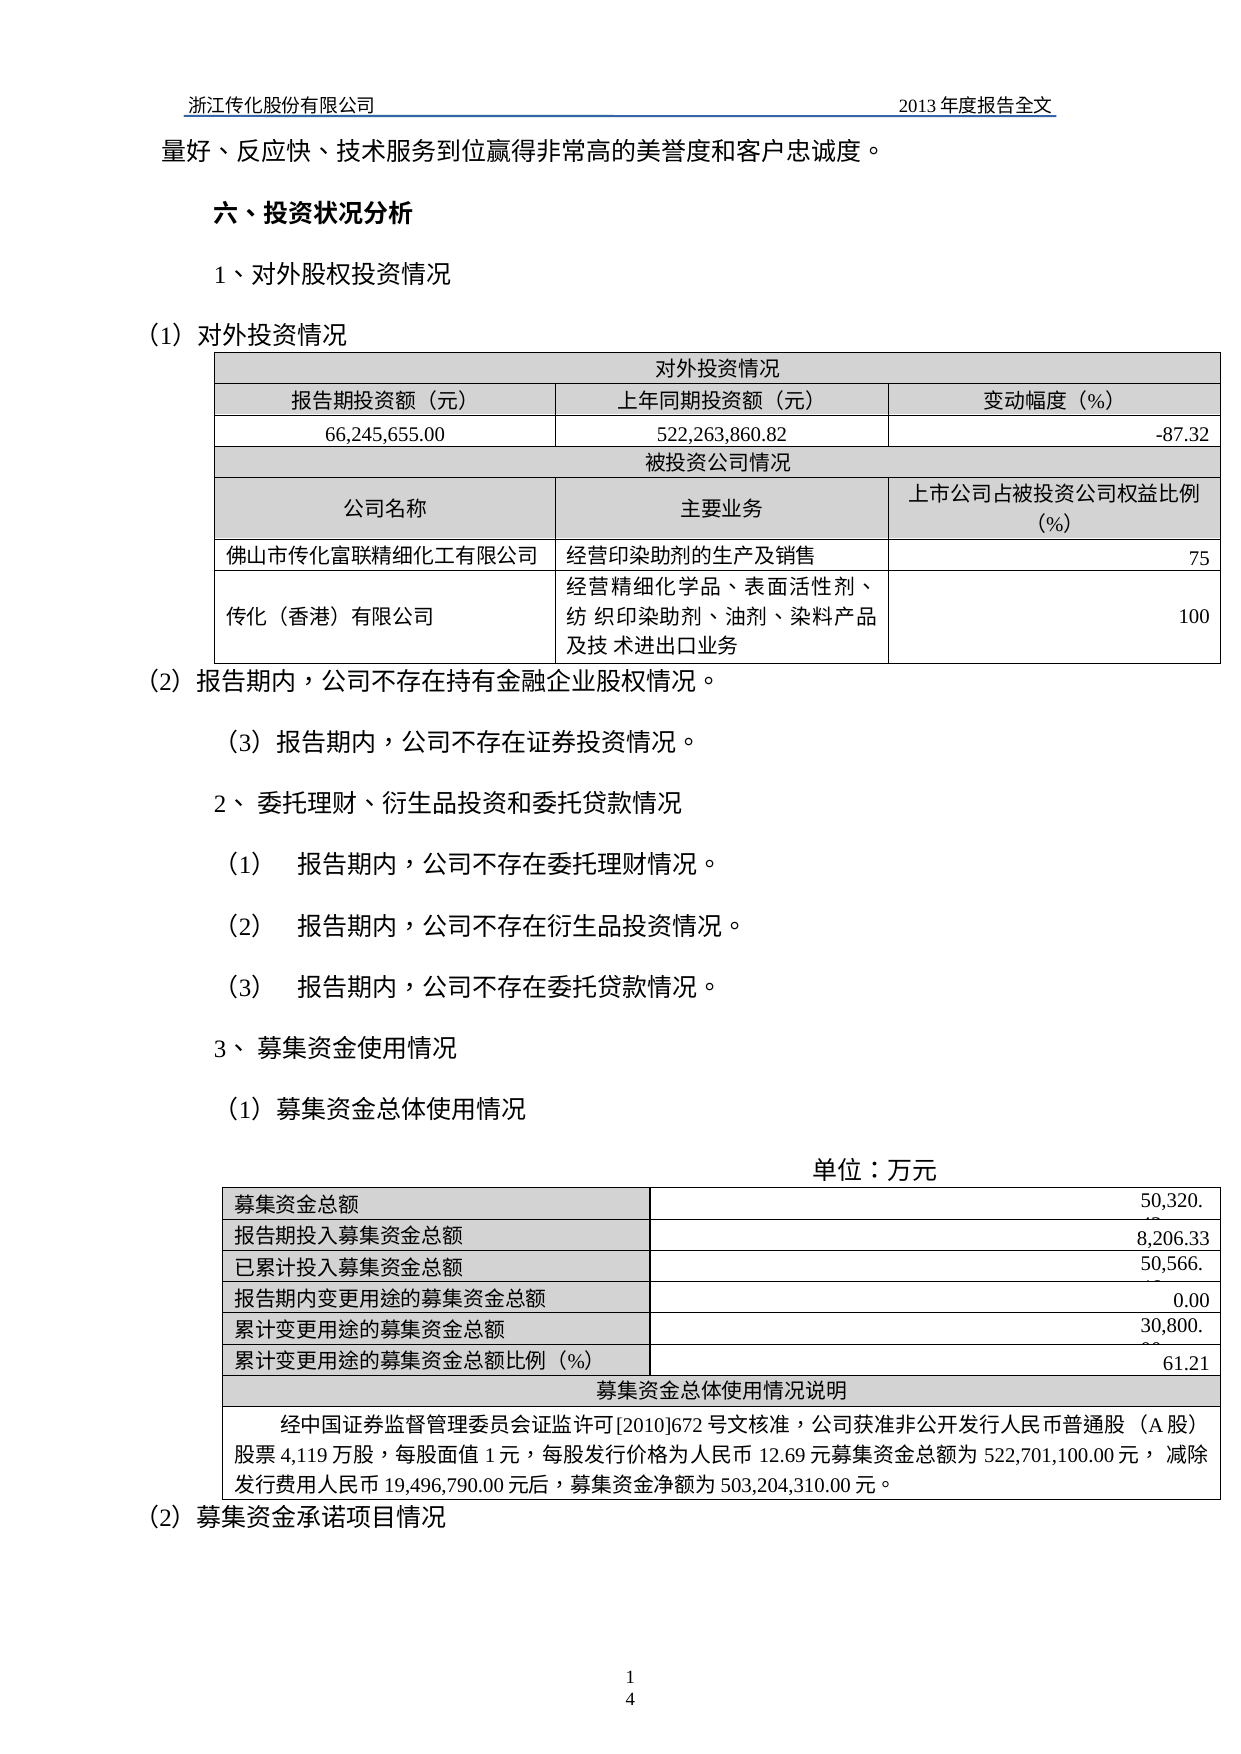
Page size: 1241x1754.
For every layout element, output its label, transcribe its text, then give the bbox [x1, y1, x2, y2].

text 2、 委托理财、衍生品投资和委托贷款情况 [214, 786, 1221, 820]
text 3、 募集资金使用情况 [214, 1030, 1221, 1064]
table_cell 经中国证券监督管理委员会证监许可[2010]672号文核准，公司获准非公开发行人民币普通股（A股） 股票4,119万股，每股面值1元，每股发行价格为人民币12.69元募集资金总额为522,701,100.00元， 减除发行费用人民币19,496,790.00元后，募集资金净额为503,204,310.00元。 [223, 1407, 1220, 1499]
table_header 50,320.43 [651, 1188, 1220, 1219]
table_cell 已累计投入募集资金总额 [223, 1251, 649, 1281]
text （2）募集资金承诺项目情况 [134, 1500, 1221, 1534]
text （1）募集资金总体使用情况 [214, 1092, 1221, 1126]
text 量好、反应快、技术服务到位赢得非常高的美誉度和客户忠诚度。 [72, 134, 1221, 168]
table_cell 变动幅度（%） [889, 384, 1220, 414]
table_cell 报告期投入募集资金总额 [223, 1220, 649, 1250]
table_cell 经营印染助剂的生产及销售 [556, 540, 888, 569]
table_cell 佛山市传化富联精细化工有限公司 [215, 540, 555, 569]
table_header 对外投资情况 [215, 353, 1220, 383]
table_cell 报告期内变更用途的募集资金总额 [223, 1282, 649, 1312]
table_cell 30,800.00 [651, 1313, 1220, 1344]
table_cell 公司名称 [215, 478, 555, 538]
table_cell 被投资公司情况 [215, 447, 1220, 477]
text （3）报告期内，公司不存在证券投资情况。 [214, 725, 1221, 759]
table_cell 66,245,655.00 [215, 416, 555, 446]
table_cell 8,206.33 [651, 1220, 1220, 1250]
table_cell 报告期投资额（元） [215, 384, 555, 414]
table_cell 主要业务 [556, 478, 888, 538]
table_cell 累计变更用途的募集资金总额 [223, 1313, 649, 1344]
table_cell 传化（香港）有限公司 [215, 571, 555, 662]
text 1、对外股权投资情况 [214, 256, 1221, 290]
table_cell 100 [889, 571, 1220, 662]
text （2） 报告期内，公司不存在衍生品投资情况。 [214, 908, 1221, 942]
text （2）报告期内，公司不存在持有金融企业股权情况。 [134, 663, 1221, 698]
table_header 募集资金总额 [223, 1188, 649, 1219]
table_cell 522,263,860.82 [556, 416, 888, 446]
table_cell 累计变更用途的募集资金总额比例（%） [223, 1345, 649, 1375]
table_cell 75 [889, 540, 1220, 569]
table_cell 经营精细化学品、表面活性剂、纺 织印染助剂、油剂、染料产品及技 术进出口业务 [556, 571, 888, 662]
text （1） 报告期内，公司不存在委托理财情况。 [214, 847, 1221, 881]
table_cell 募集资金总体使用情况说明 [223, 1376, 1220, 1406]
table_cell 61.21 [651, 1345, 1220, 1375]
table_cell -87.32 [889, 416, 1220, 446]
table_cell 上市公司占被投资公司权益比例 （%） [889, 478, 1220, 538]
table_cell 上年同期投资额（元） [556, 384, 888, 414]
text （1）对外投资情况 [134, 317, 1221, 352]
text （3） 报告期内，公司不存在委托贷款情况。 [214, 969, 1221, 1003]
table_cell 0.00 [651, 1282, 1220, 1312]
table_cell 50,566.46 [651, 1251, 1220, 1281]
text 六、投资状况分析 [214, 195, 1221, 229]
text 单位：万元 [812, 1153, 1221, 1187]
